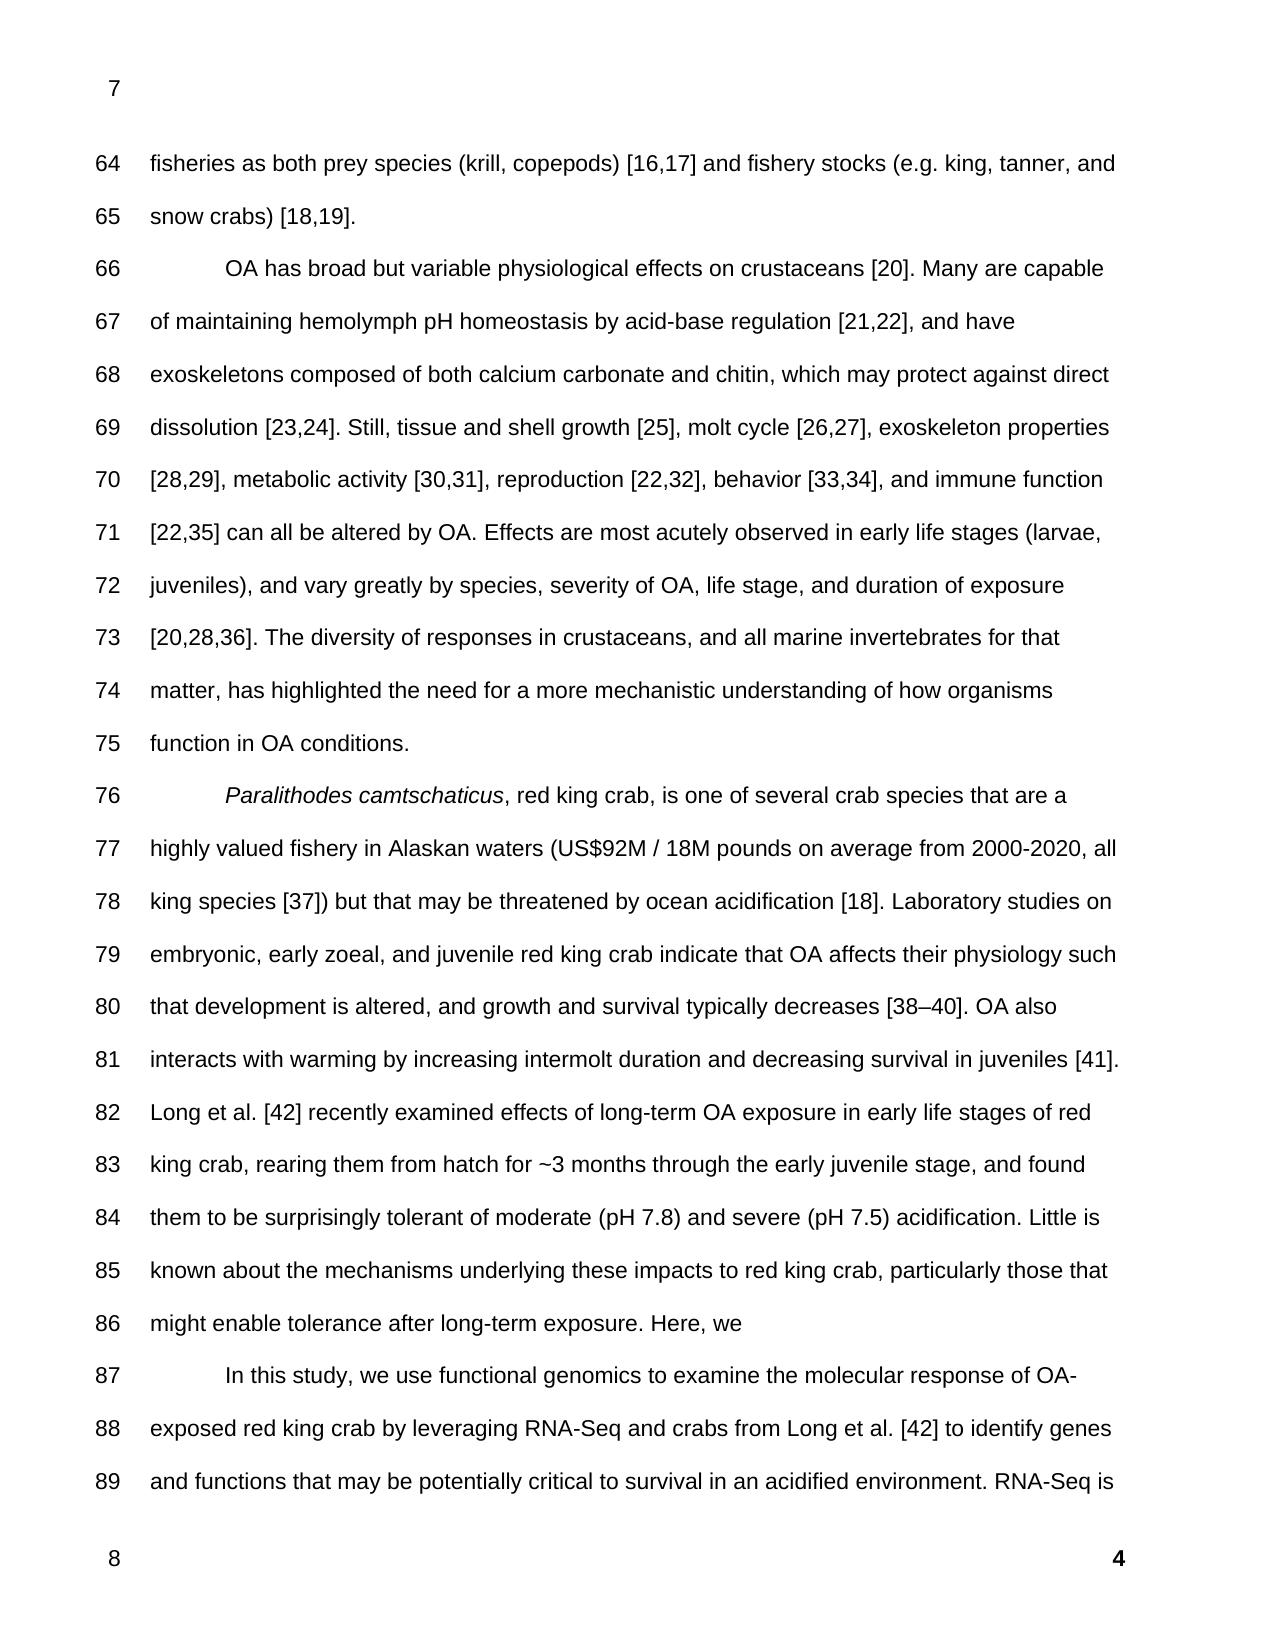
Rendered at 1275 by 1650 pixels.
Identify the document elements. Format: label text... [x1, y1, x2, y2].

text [150, 150, 1125, 229]
text Paralithodes camtschaticus, red king crab, is one of several crab species that are a highly valued fishery in Alaskan waters (US$92M / 18M pounds on average from 2000-2020, all king species [37]) but that may be threatened by ocean acidification [18]. Laboratory studies on embryonic, early zoeal, and juvenile red king crab indicate that OA affects their physiology such that development is altered, and growth and survival typically decreases [38–40]. OA also interacts with warming by increasing intermolt duration and decreasing survival in juveniles [41]. Long et al. [42] recently examined effects of long-term OA exposure in early life stages of red king crab, rearing them from hatch for ~3 months through the early juvenile stage, and found them to be surprisingly tolerant of moderate (pH 7.8) and severe (pH 7.5) acidification. Little is known about the mechanisms underlying these impacts to red king crab, particularly those that might enable tolerance after long-term exposure. Here, we [150, 782, 1125, 1336]
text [150, 1362, 1125, 1494]
text OA has broad but variable physiological effects on crustaceans [20]. Many are capable of maintaining hemolymph pH homeostasis by acid-base regulation [21,22], and have exoskeletons composed of both calcium carbonate and chitin, which may protect against direct dissolution [23,24]. Still, tissue and shell growth [25], molt cycle [26,27], exoskeleton properties [28,29], metabolic activity [30,31], reproduction [22,32], behavior [33,34], and immune function [22,35] can all be altered by OA. Effects are most acutely observed in early life stages (larvae, juveniles), and vary greatly by species, severity of OA, life stage, and duration of exposure [20,28,36]. The diversity of responses in crustaceans, and all marine invertebrates for that matter, has highlighted the need for a more mechanistic understanding of how organisms function in OA conditions. [150, 255, 1125, 756]
